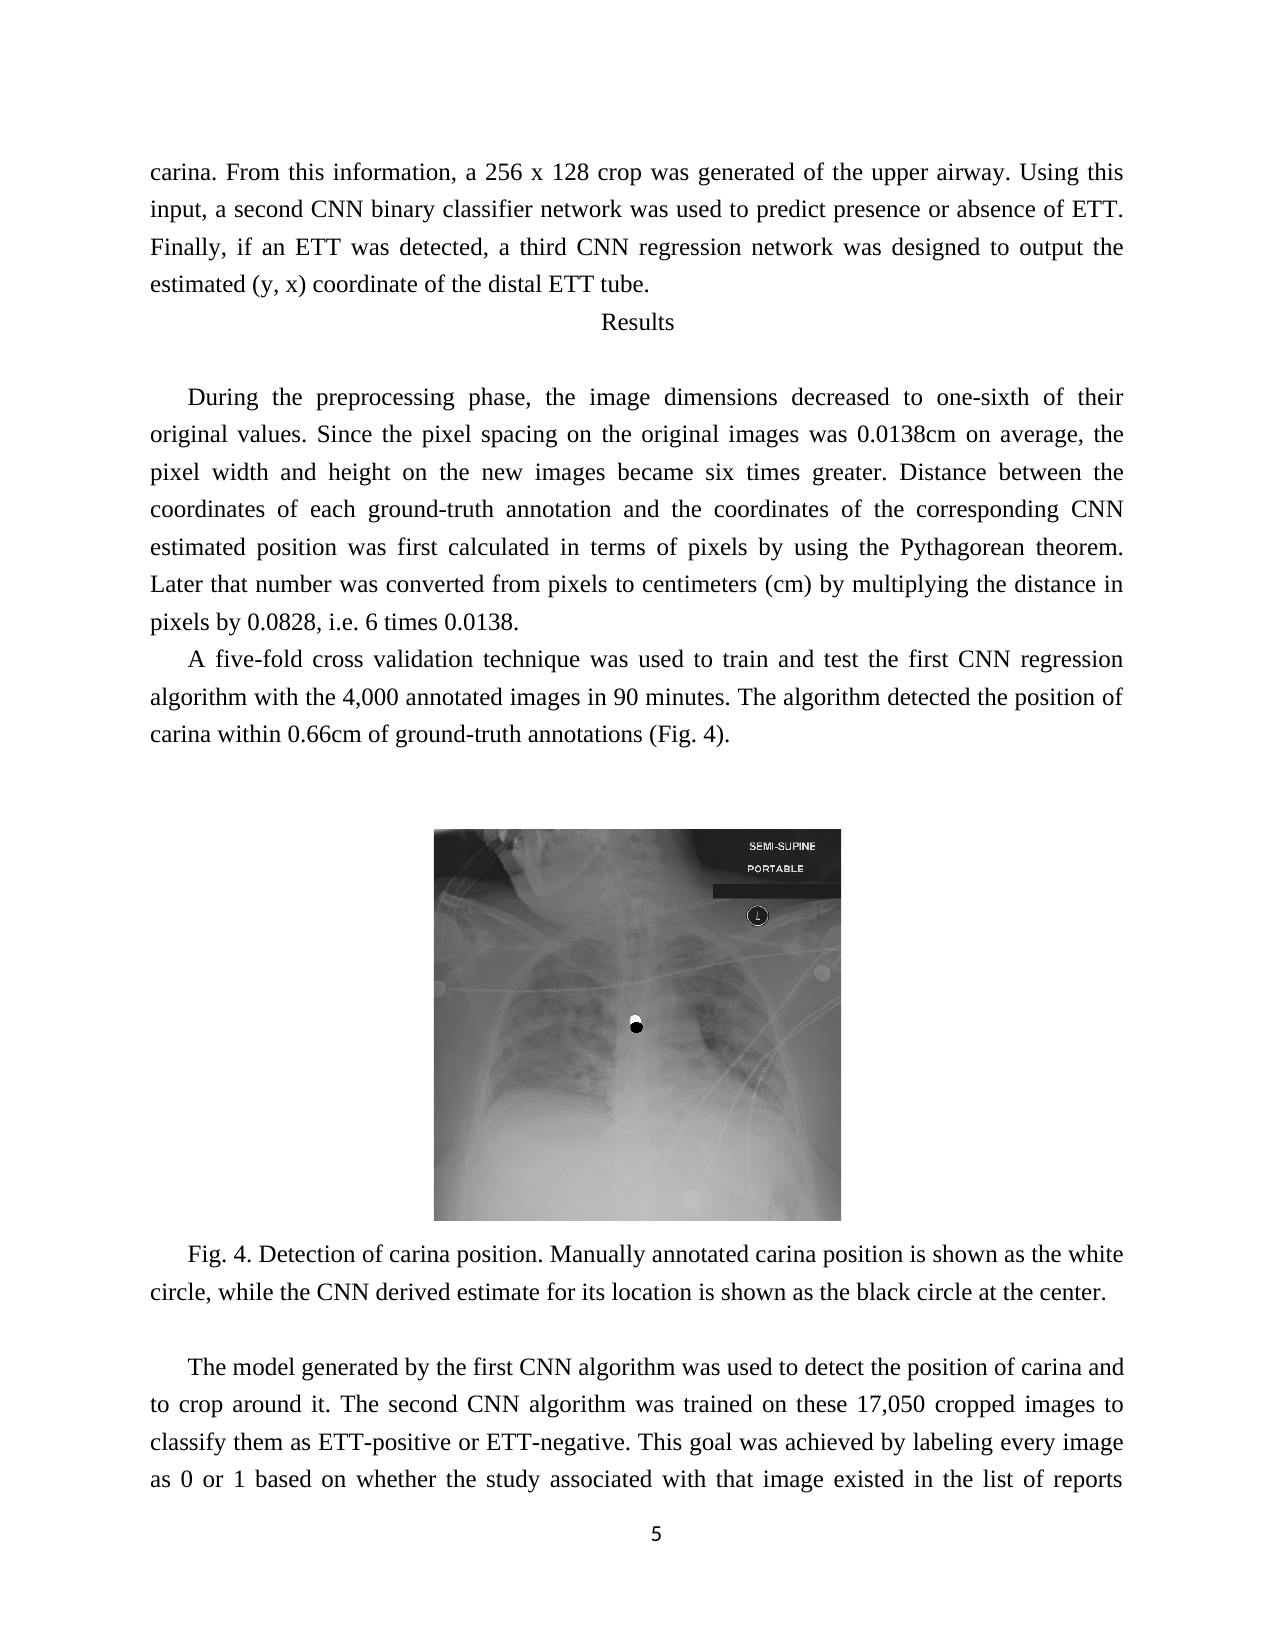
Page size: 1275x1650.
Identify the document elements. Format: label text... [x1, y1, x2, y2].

text A five-fold cross validation technique was used to train and test the first CNN regression algorithm with the 4,000 annotated images in 90 minutes. The algorithm detected the position of carina within 0.66cm of ground-truth annotations (Fig. 4). [150, 637, 1125, 750]
text During the preprocessing phase, the image dimensions decreased to one-sixth of their original values. Since the pixel spacing on the original images was 0.0138cm on average, the pixel width and height on the new images became six times greater. Distance between the coordinates of each ground-truth annotation and the coordinates of the corresponding CNN estimated position was first calculated in terms of pixels by using the Pythagorean theorem. Later that number was converted from pixels to centimeters (cm) by multiplying the distance in pixels by 0.0828, i.e. 6 times 0.0138. [150, 375, 1125, 637]
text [150, 150, 1125, 300]
picture [433, 829, 842, 1221]
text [150, 1345, 1125, 1495]
text Results [150, 300, 1125, 337]
